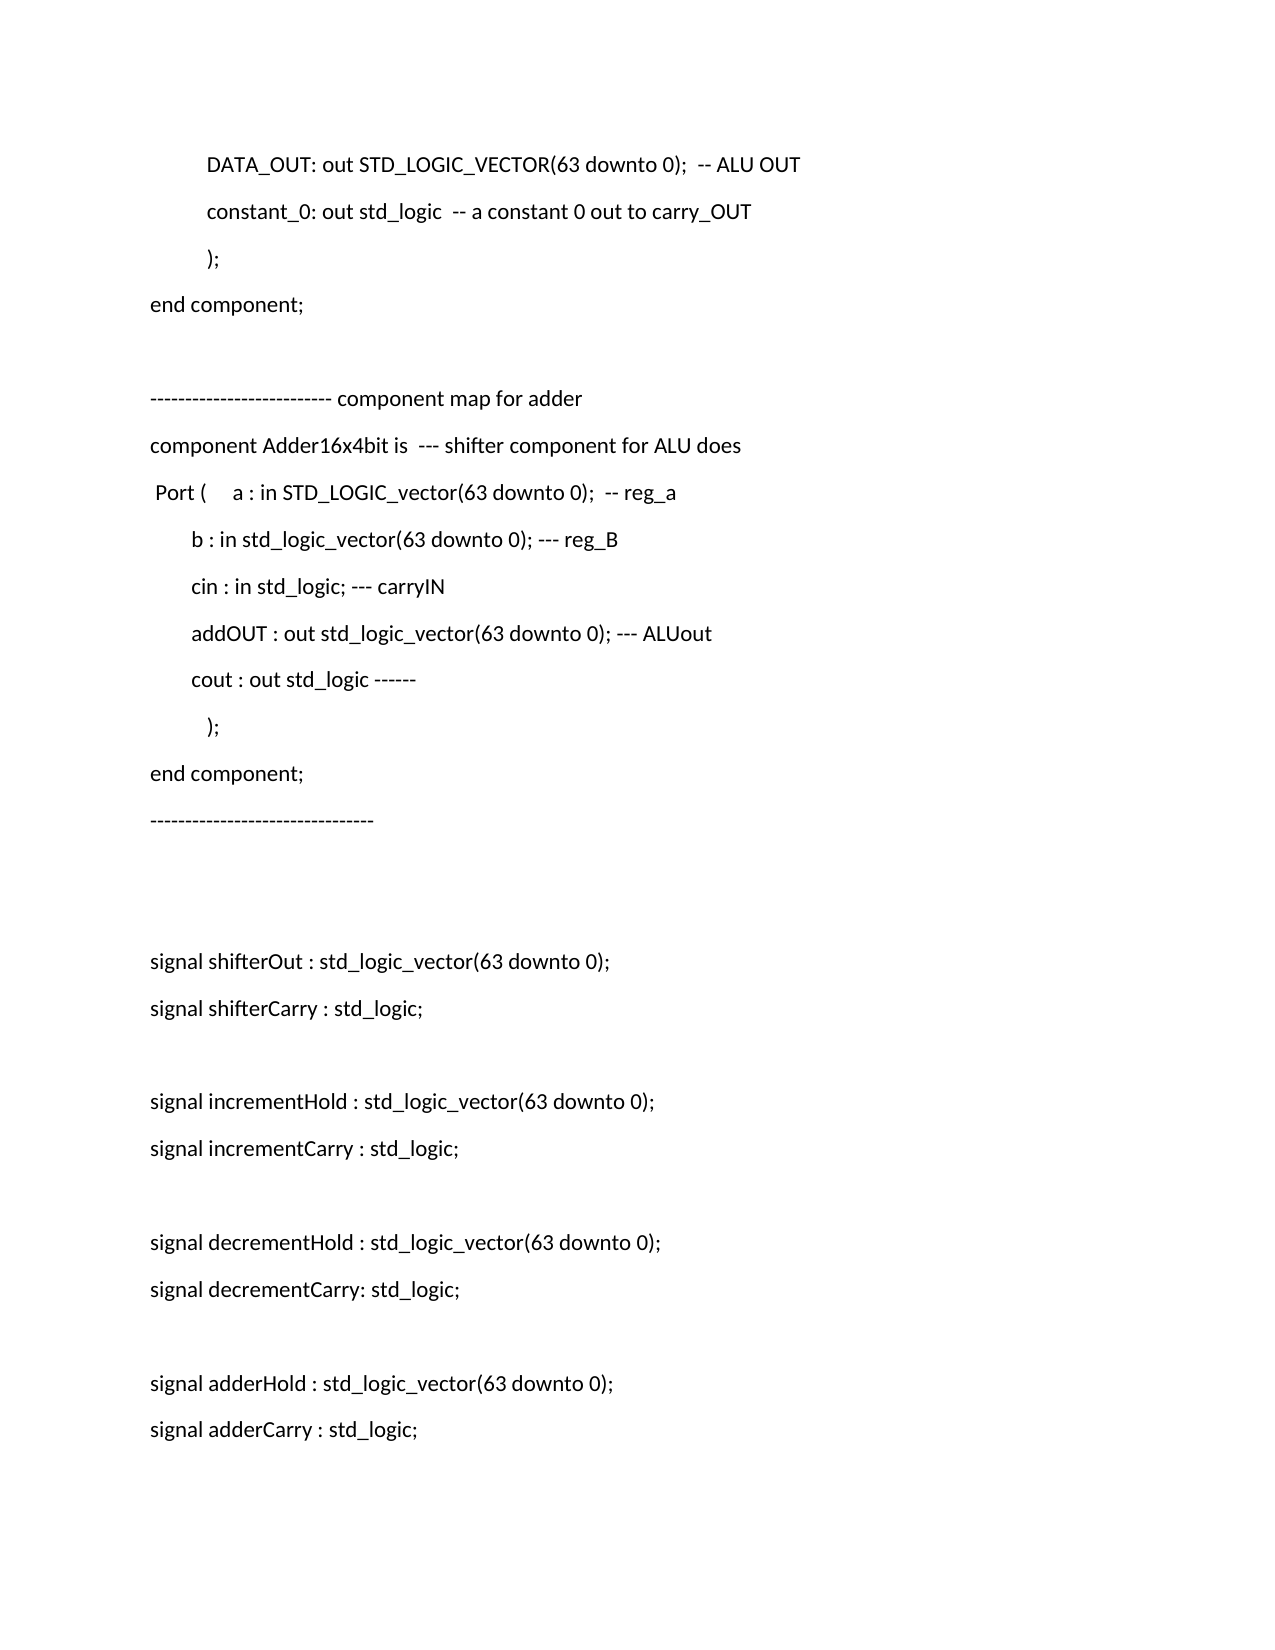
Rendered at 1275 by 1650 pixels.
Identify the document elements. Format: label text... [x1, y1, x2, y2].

text end component; [150, 759, 1125, 787]
text cout : out std_logic ------ [150, 666, 1125, 694]
text signal adderCarry : std_logic; [150, 1416, 1125, 1444]
text cin : in std_logic; --- carryIN [150, 572, 1125, 600]
text signal decrementCarry: std_logic; [150, 1275, 1125, 1303]
text b : in std_logic_vector(63 downto 0); --- reg_B [150, 525, 1125, 553]
text end component; [150, 291, 1125, 319]
text Port ( a : in STD_LOGIC_vector(63 downto 0); -- reg_a [150, 478, 1125, 506]
text signal incrementCarry : std_logic; [150, 1134, 1125, 1162]
text addOUT : out std_logic_vector(63 downto 0); --- ALUout [150, 619, 1125, 647]
text DATA_OUT: out STD_LOGIC_VECTOR(63 downto 0); -- ALU OUT [150, 150, 1125, 178]
text signal adderHold : std_logic_vector(63 downto 0); [150, 1369, 1125, 1397]
text signal shifterCarry : std_logic; [150, 994, 1125, 1022]
text component Adder16x4bit is --- shifter component for ALU does [150, 431, 1125, 459]
text ); [150, 244, 1125, 272]
text signal decrementHold : std_logic_vector(63 downto 0); [150, 1228, 1125, 1256]
text signal incrementHold : std_logic_vector(63 downto 0); [150, 1087, 1125, 1116]
text ); [150, 712, 1125, 741]
text -------------------------------- [150, 806, 1125, 834]
text constant_0: out std_logic -- a constant 0 out to carry_OUT [150, 197, 1125, 225]
text signal shifterOut : std_logic_vector(63 downto 0); [150, 947, 1125, 975]
text -------------------------- component map for adder [150, 384, 1125, 412]
